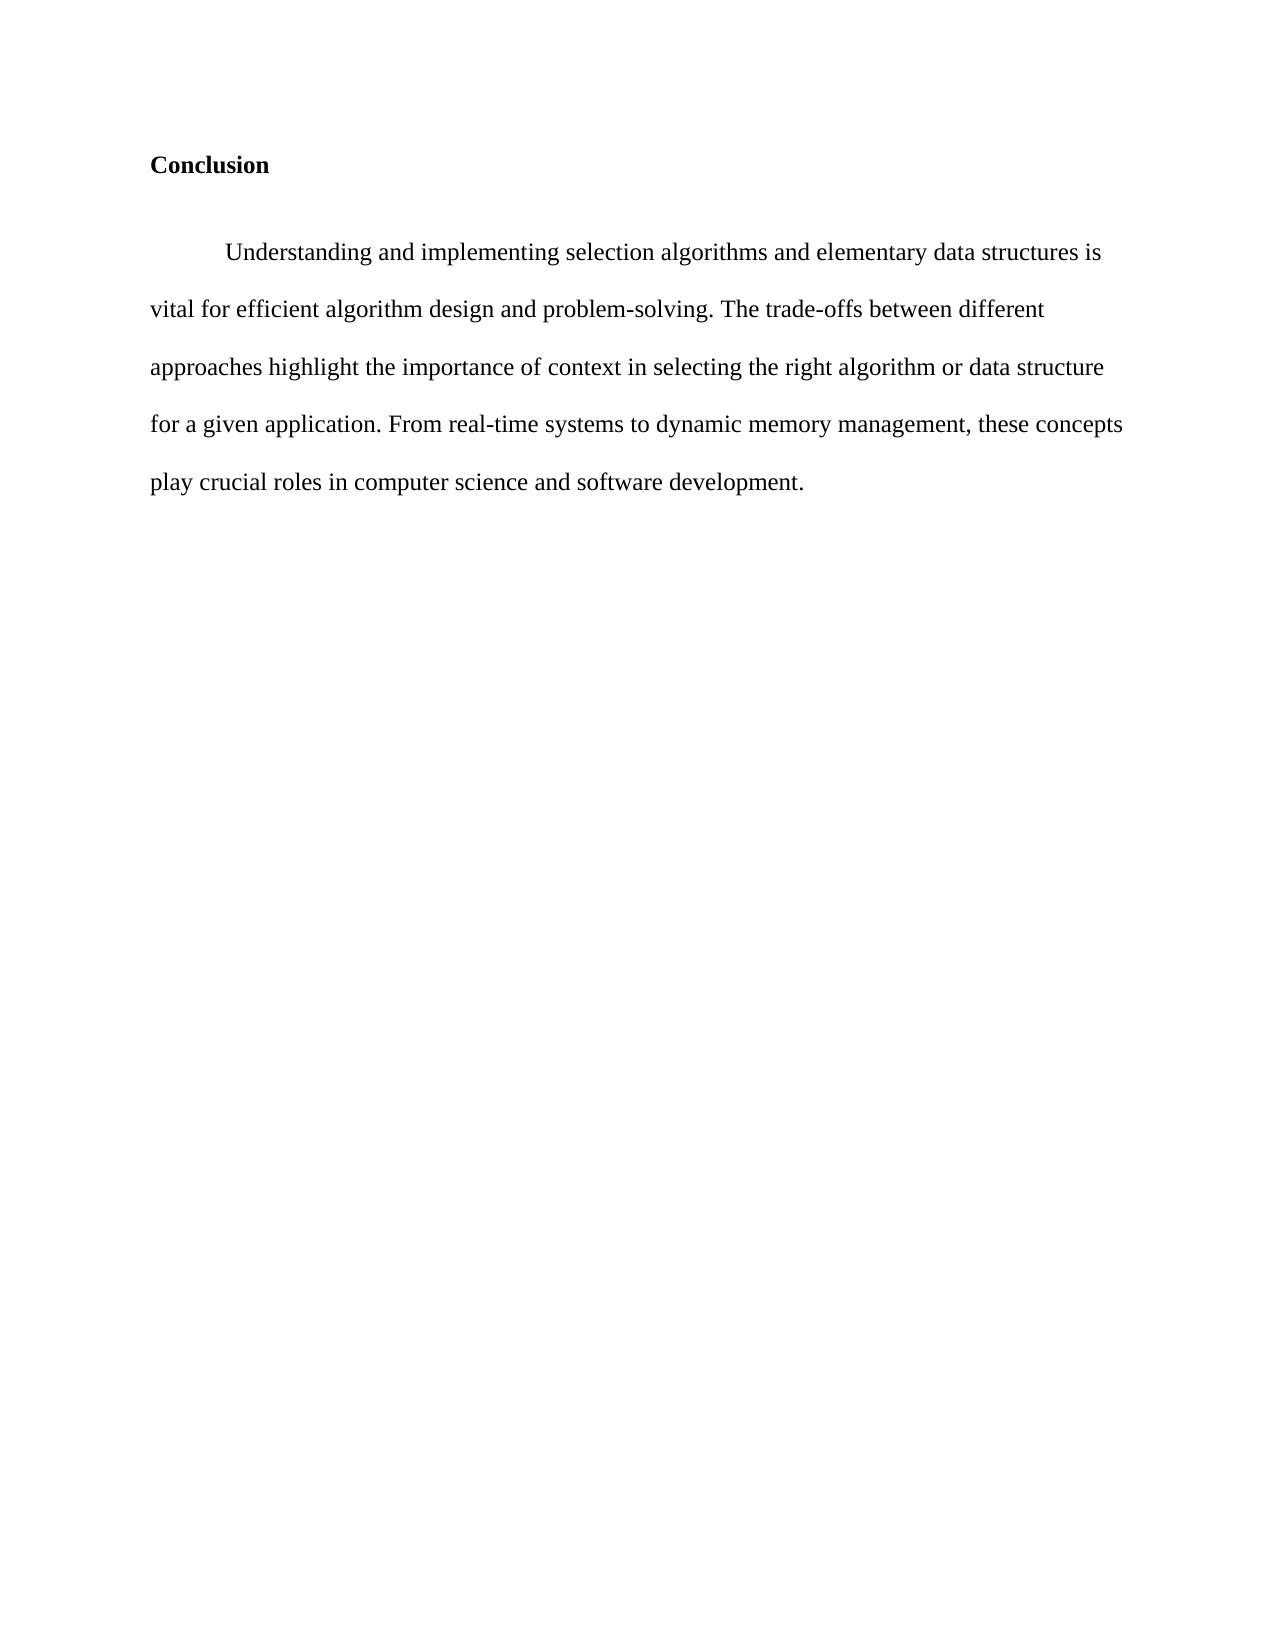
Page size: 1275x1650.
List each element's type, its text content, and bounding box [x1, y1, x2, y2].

text Understanding and implementing selection algorithms and elementary data structures is vital for efficient algorithm design and problem-solving. The trade-offs between different approaches highlight the importance of context in selecting the right algorithm or data structure for a given application. From real-time systems to dynamic memory management, these concepts play crucial roles in computer science and software development. [150, 237, 1125, 495]
text Conclusion [150, 150, 1125, 179]
